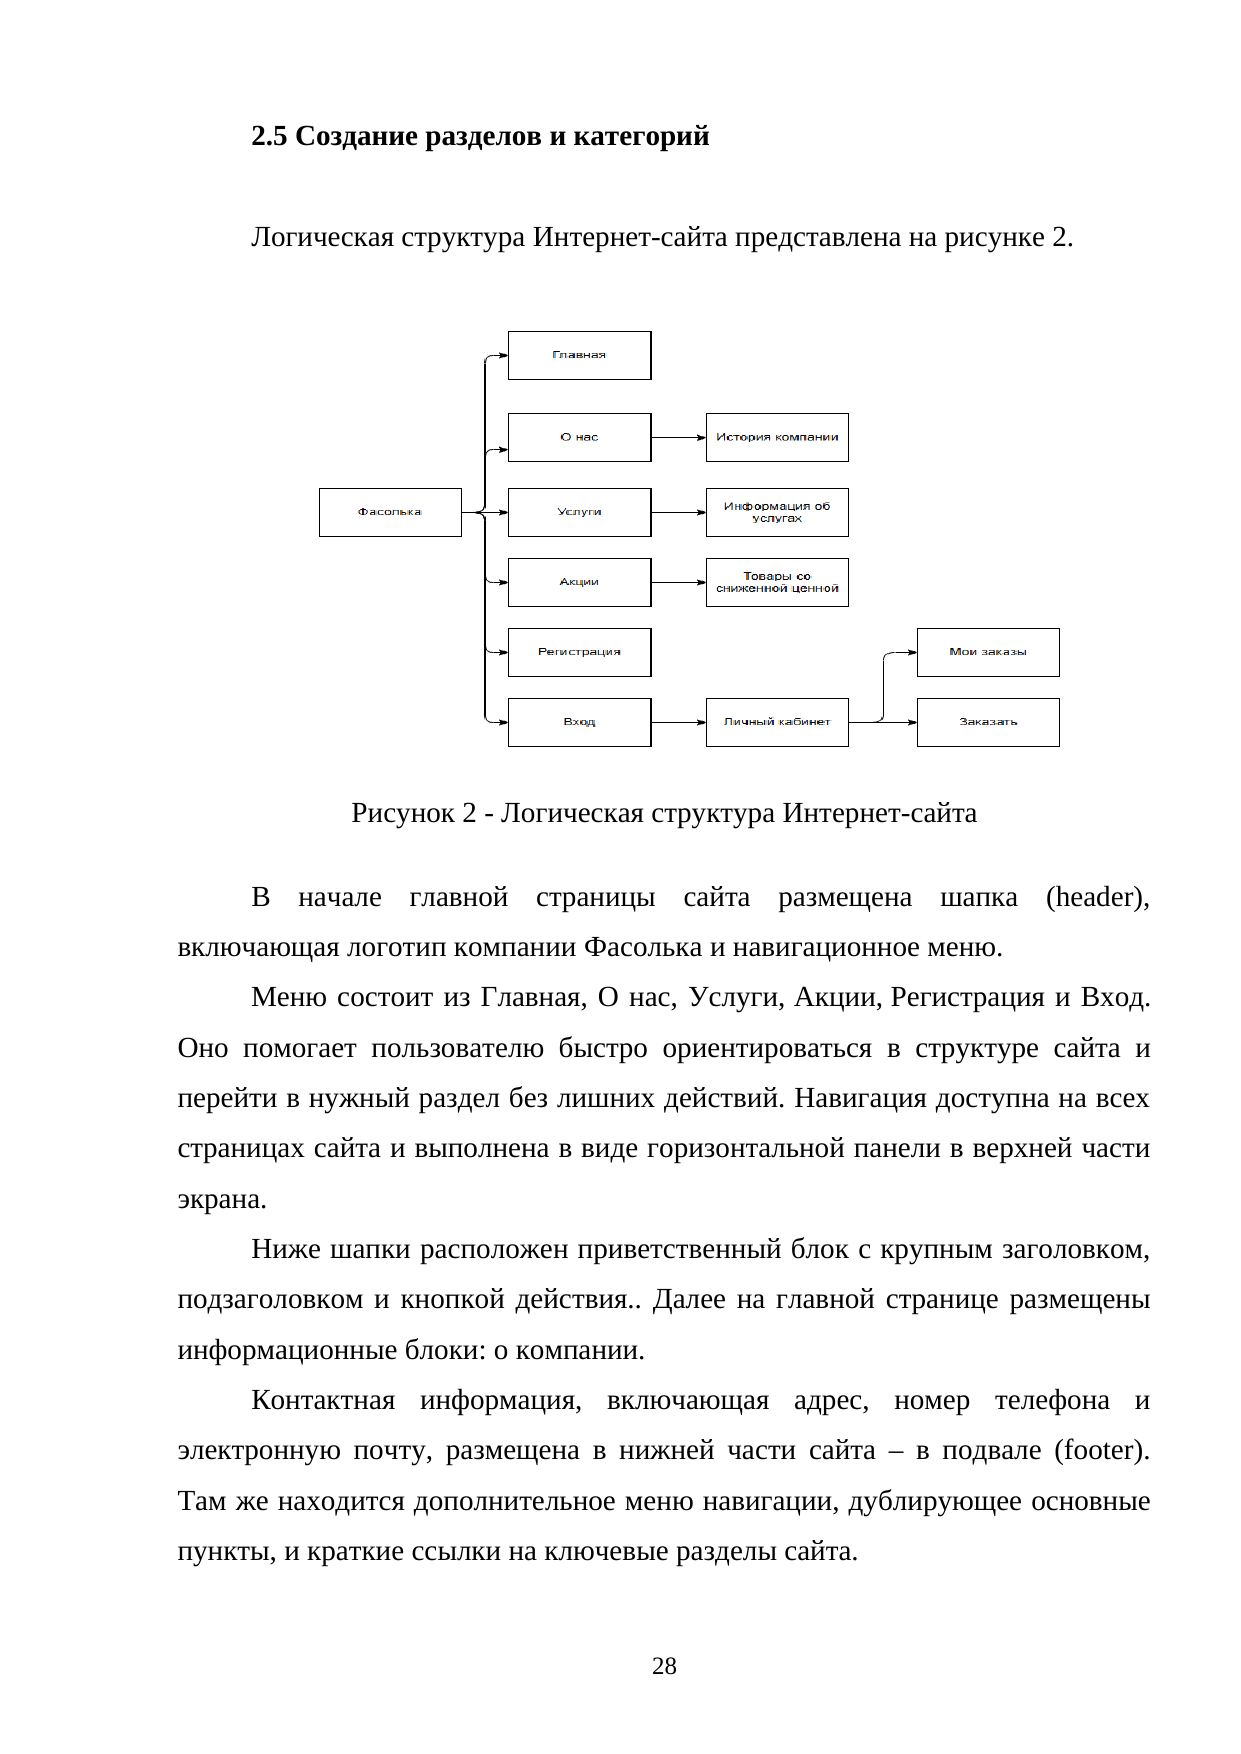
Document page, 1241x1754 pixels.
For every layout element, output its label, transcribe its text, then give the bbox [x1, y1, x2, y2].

text 2.5 Создание разделов и категорий [177, 118, 1152, 152]
text Рисунок 2 - Логическая структура Интернет-сайта [177, 795, 1152, 829]
text В начале главной страницы сайта размещена шапка (header), включающая логотип компании Фасолька и навигационное меню. [177, 879, 1152, 963]
text Логическая структура Интернет-сайта представлена на рисунке 2. [177, 219, 1152, 252]
text Контактная информация, включающая адрес, номер телефона и электронную почту, размещена в нижней части сайта – в подвале (footer). Там же находится дополнительное меню навигации, дублирующее основные пункты, и краткие ссылки на ключевые разделы сайта. [177, 1382, 1152, 1567]
text Меню состоит из Главная, О нас, Услуги, Акции, Регистрация и Вход. Оно помогает пользователю быстро ориентироваться в структуре сайта и перейти в нужный раздел без лишних действий. Навигация доступна на всех страницах сайта и выполнена в виде горизонтальной панели в верхней части экрана. [177, 979, 1152, 1214]
text Ниже шапки расположен приветственный блок с крупным заголовком, подзаголовком и кнопкой действия.. Далее на главной странице размещены информационные блоки: о компании. [177, 1231, 1152, 1365]
picture [261, 325, 1068, 749]
